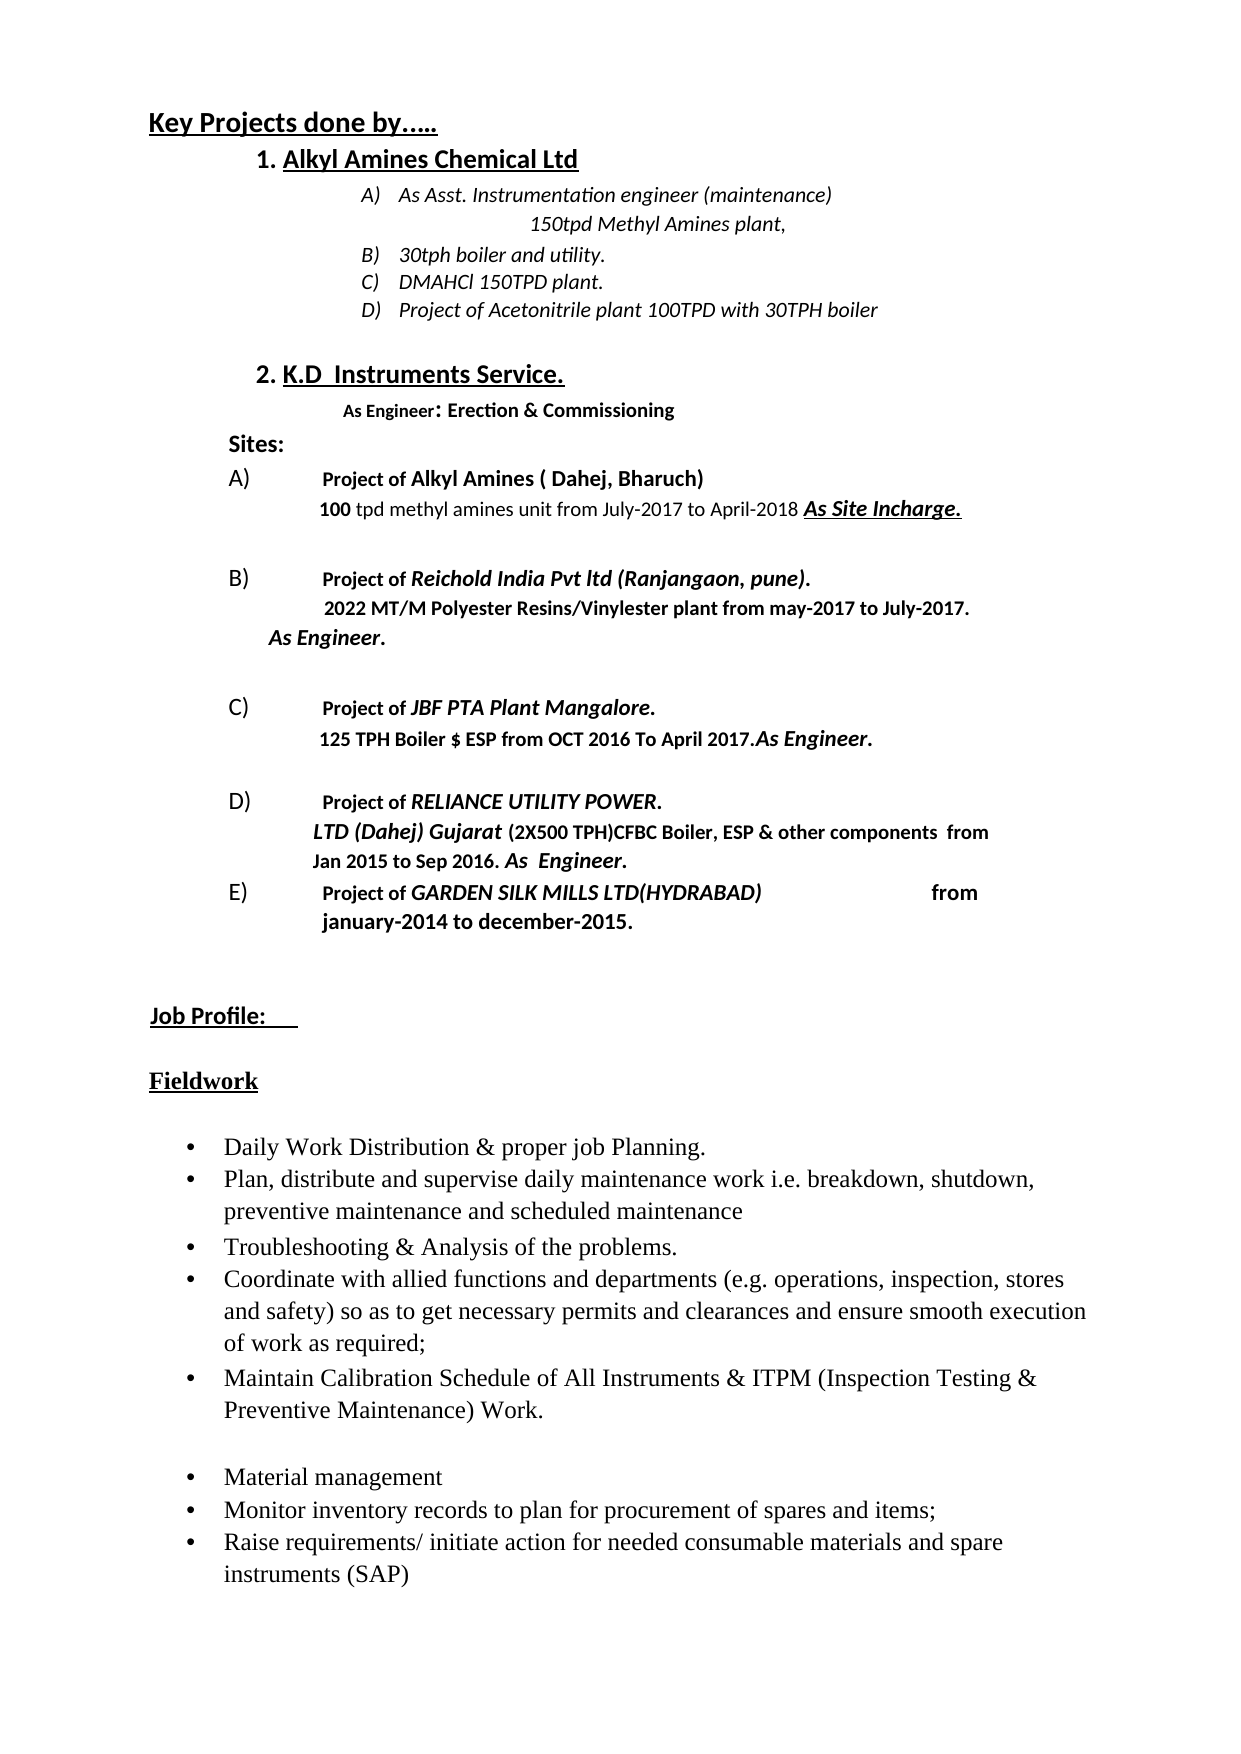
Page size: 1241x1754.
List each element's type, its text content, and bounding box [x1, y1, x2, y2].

text Job Profile: [150, 1001, 1090, 1031]
list Project of RELIANCE UTILITY POWER. [228, 785, 1050, 816]
list Coordinate with allied functions and departments (e.g. operations, inspection, stores and safety) so as to get necessary permits and clearances and ensure smooth execution of work as required; [186, 1264, 1090, 1357]
list Maintain Calibration Schedule of All Instruments & ITPM (Inspection Testing & Preventive Maintenance) Work. [186, 1363, 1090, 1424]
text 150tpd Methyl Amines plant, [361, 210, 1050, 237]
list DMAHCl 150TPD plant. [361, 268, 1050, 295]
subtitle Fieldwork [148, 1066, 1090, 1095]
text 2022 MT/M Polyester Resins/Vinylester plant from may-2017 to July-2017. As Engineer. [267, 595, 1050, 651]
list Plan, distribute and supervise daily maintenance work i.e. breakdown, shutdown, preventive maintenance and scheduled maintenance [186, 1164, 1090, 1225]
list Project of Acetonitrile plant 100TPD with 30TPH boiler [361, 296, 1050, 323]
list As Asst. Instrumentation engineer (maintenance) [361, 178, 1050, 208]
list Project of Reichold India Pvt ltd (Ranjangaon, pune). [228, 562, 1050, 592]
text As Engineer: Erection & Commissioning Sites: [148, 393, 738, 460]
list Project of GARDEN SILK MILLS LTD(HYDRABAD) from january-2014 to december-2015. [228, 876, 1050, 935]
list 30tph boiler and utility. [361, 241, 1050, 268]
list Project of JBF PTA Plant Mangalore. [228, 691, 1050, 722]
text 100 tpd methyl amines unit from July-2017 to April-2018 As Site Incharge. [267, 494, 1090, 522]
text Key Projects done by..… [148, 104, 1090, 139]
list Material management [186, 1462, 1090, 1491]
list Monitor inventory records to plan for procurement of spares and items; [186, 1494, 1090, 1523]
list K.D Instruments Service. [256, 357, 1090, 390]
list Troubleshooting & Analysis of the problems. [186, 1232, 1090, 1261]
text LTD (Dahej) Gujarat (2X500 TPH)CFBC Boiler, ESP & other components from [148, 817, 1050, 845]
list Raise requirements/ initiate action for needed consumable materials and spare instruments (SAP) [186, 1527, 1090, 1588]
text 125 TPH Boiler $ ESP from OCT 2016 To April 2017.As Engineer. [267, 724, 1050, 752]
list Alkyl Amines Chemical Ltd [256, 142, 1090, 175]
list Project of Alkyl Amines ( Dahej, Bharuch) [228, 462, 1050, 492]
list Daily Work Distribution & proper job Planning. [186, 1132, 1090, 1161]
text Jan 2015 to Sep 2016. As Engineer. [148, 846, 1050, 874]
